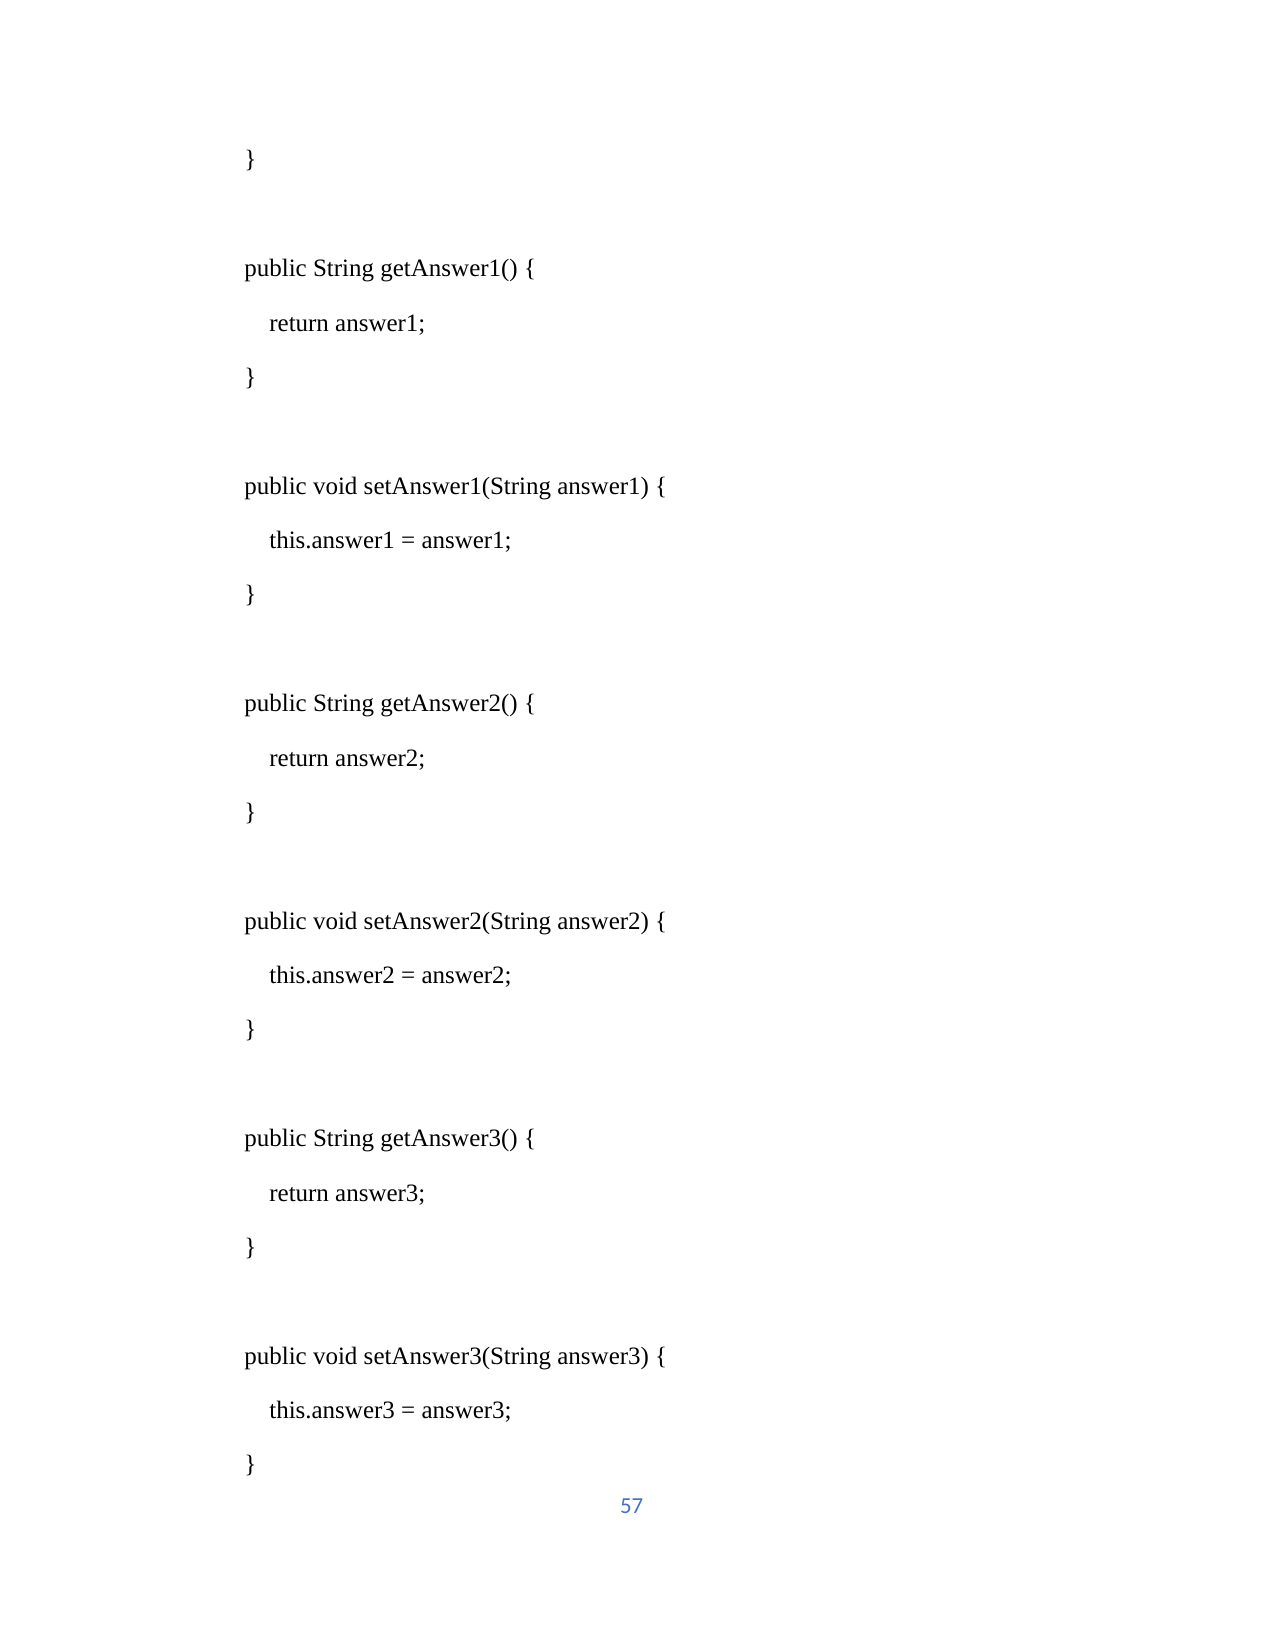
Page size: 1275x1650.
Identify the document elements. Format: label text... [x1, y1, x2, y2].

text this.answer2 = answer2; [219, 960, 1119, 989]
text public void setAnswer3(String answer3) { [219, 1341, 1119, 1369]
text } [219, 797, 1119, 826]
text } [219, 1232, 1119, 1261]
text public void setAnswer2(String answer2) { [219, 906, 1119, 934]
text } [219, 1014, 1119, 1043]
text } [219, 362, 1119, 391]
text return answer2; [219, 743, 1119, 771]
text } [219, 144, 1119, 173]
text } [219, 579, 1119, 608]
text public String getAnswer1() { [219, 253, 1119, 282]
text return answer3; [219, 1178, 1119, 1206]
text public String getAnswer3() { [219, 1123, 1119, 1152]
text public void setAnswer1(String answer1) { [219, 471, 1119, 499]
text this.answer3 = answer3; [219, 1395, 1119, 1424]
text public String getAnswer2() { [219, 688, 1119, 717]
text this.answer1 = answer1; [219, 525, 1119, 554]
text return answer1; [219, 308, 1119, 336]
text } [219, 1449, 1119, 1478]
